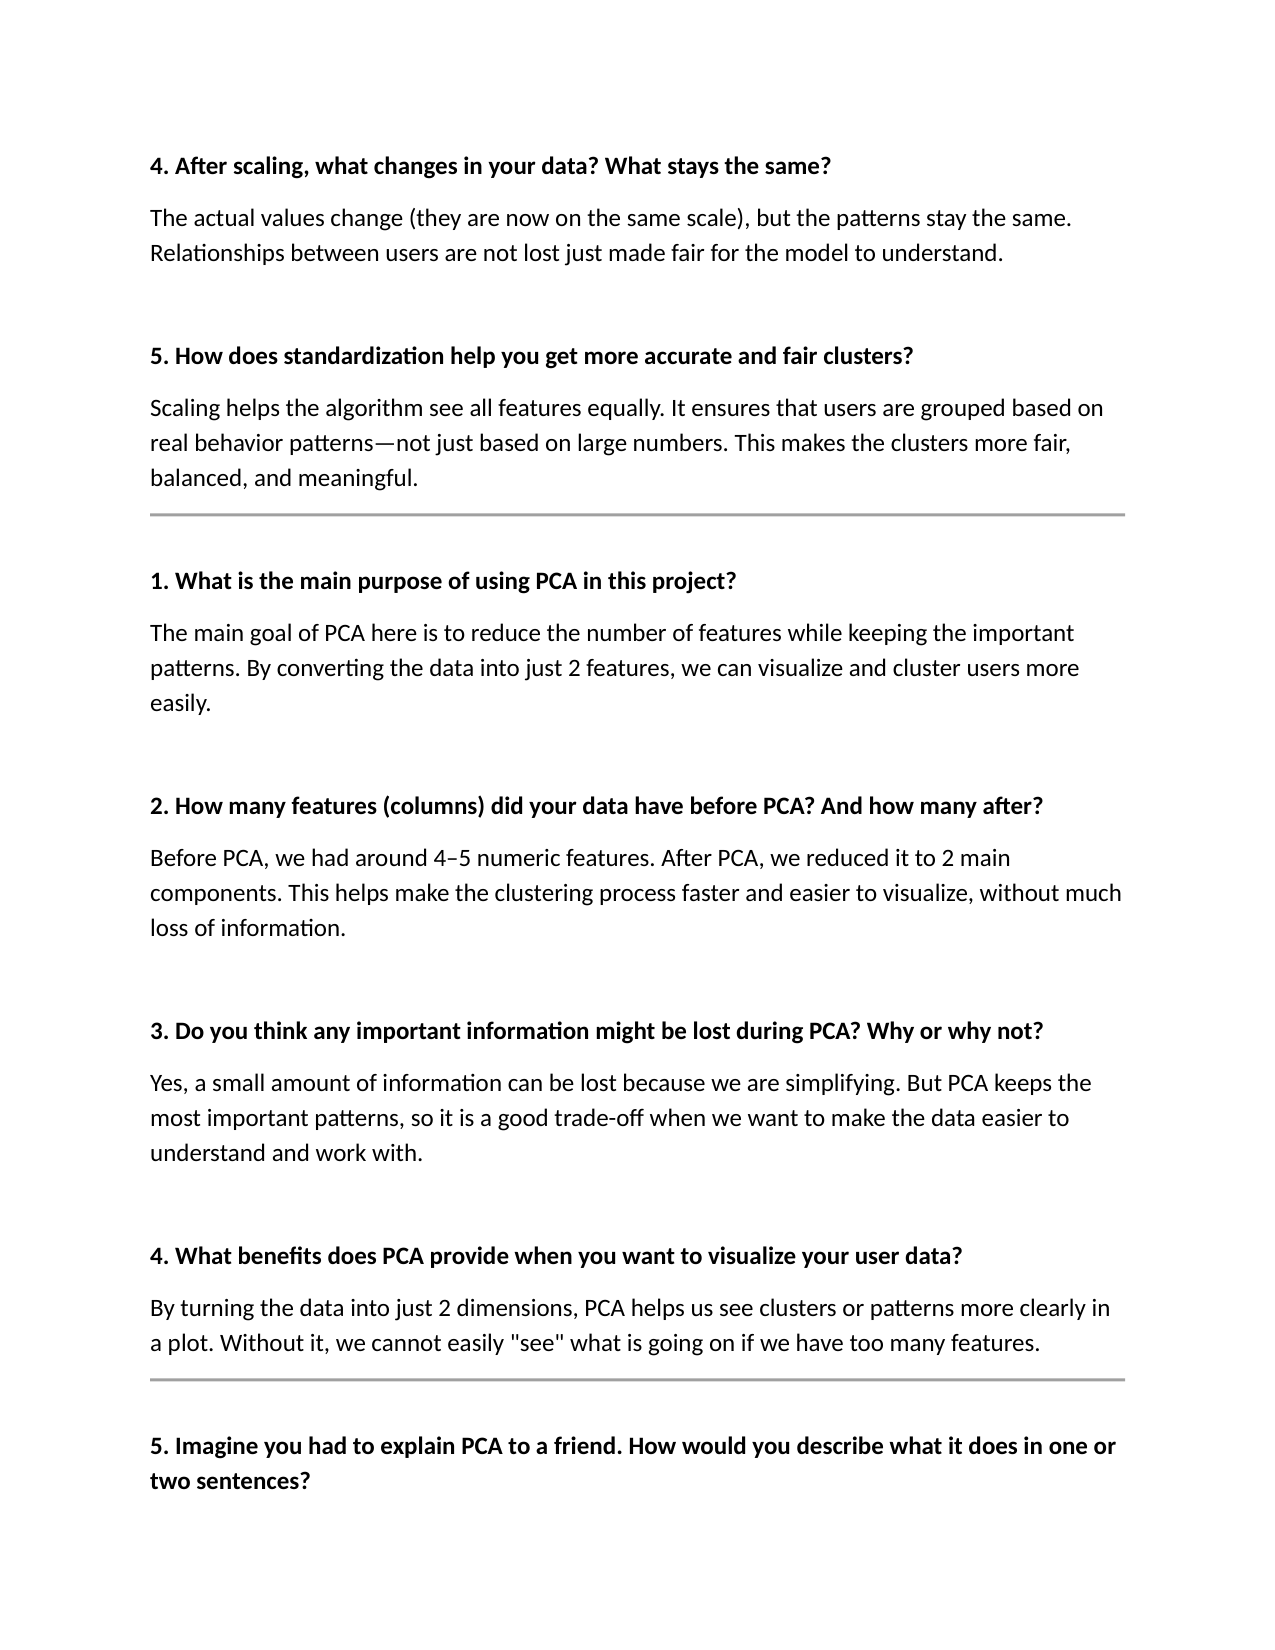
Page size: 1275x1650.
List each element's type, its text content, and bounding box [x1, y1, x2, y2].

text 1. What is the main purpose of using PCA in this project? [150, 565, 1125, 596]
text 3. Do you think any important information might be lost during PCA? Why or why not? [150, 1015, 1125, 1046]
text Yes, a small amount of information can be lost because we are simplifying. But PCA keeps the most important patterns, so it is a good trade-off when we want to make the data easier to understand and work with. [150, 1067, 1125, 1167]
text By turning the data into just 2 dimensions, PCA helps us see clusters or patterns more clearly in a plot. Without it, we cannot easily "see" what is going on if we have too many features. [150, 1292, 1125, 1357]
text Before PCA, we had around 4–5 numeric features. After PCA, we reduced it to 2 main components. This helps make the clustering process faster and easier to visualize, without much loss of information. [150, 842, 1125, 942]
text The main goal of PCA here is to reduce the number of features while keeping the important patterns. By converting the data into just 2 features, we can visualize and cluster users more easily. [150, 617, 1125, 717]
text 5. Imagine you had to explain PCA to a friend. How would you describe what it does in one or two sentences? [150, 1430, 1125, 1496]
text Scaling helps the algorithm see all features equally. It ensures that users are grouped based on real behavior patterns—not just based on large numbers. This makes the clusters more fair, balanced, and meaningful. [150, 392, 1125, 492]
text 5. How does standardization help you get more accurate and fair clusters? [150, 340, 1125, 371]
text 4. After scaling, what changes in your data? What stays the same? [150, 150, 1125, 181]
text 2. How many features (columns) did your data have before PCA? And how many after? [150, 790, 1125, 821]
text The actual values change (they are now on the same scale), but the patterns stay the same. Relationships between users are not lost just made fair for the model to understand. [150, 202, 1125, 267]
text 4. What benefits does PCA provide when you want to visualize your user data? [150, 1240, 1125, 1271]
